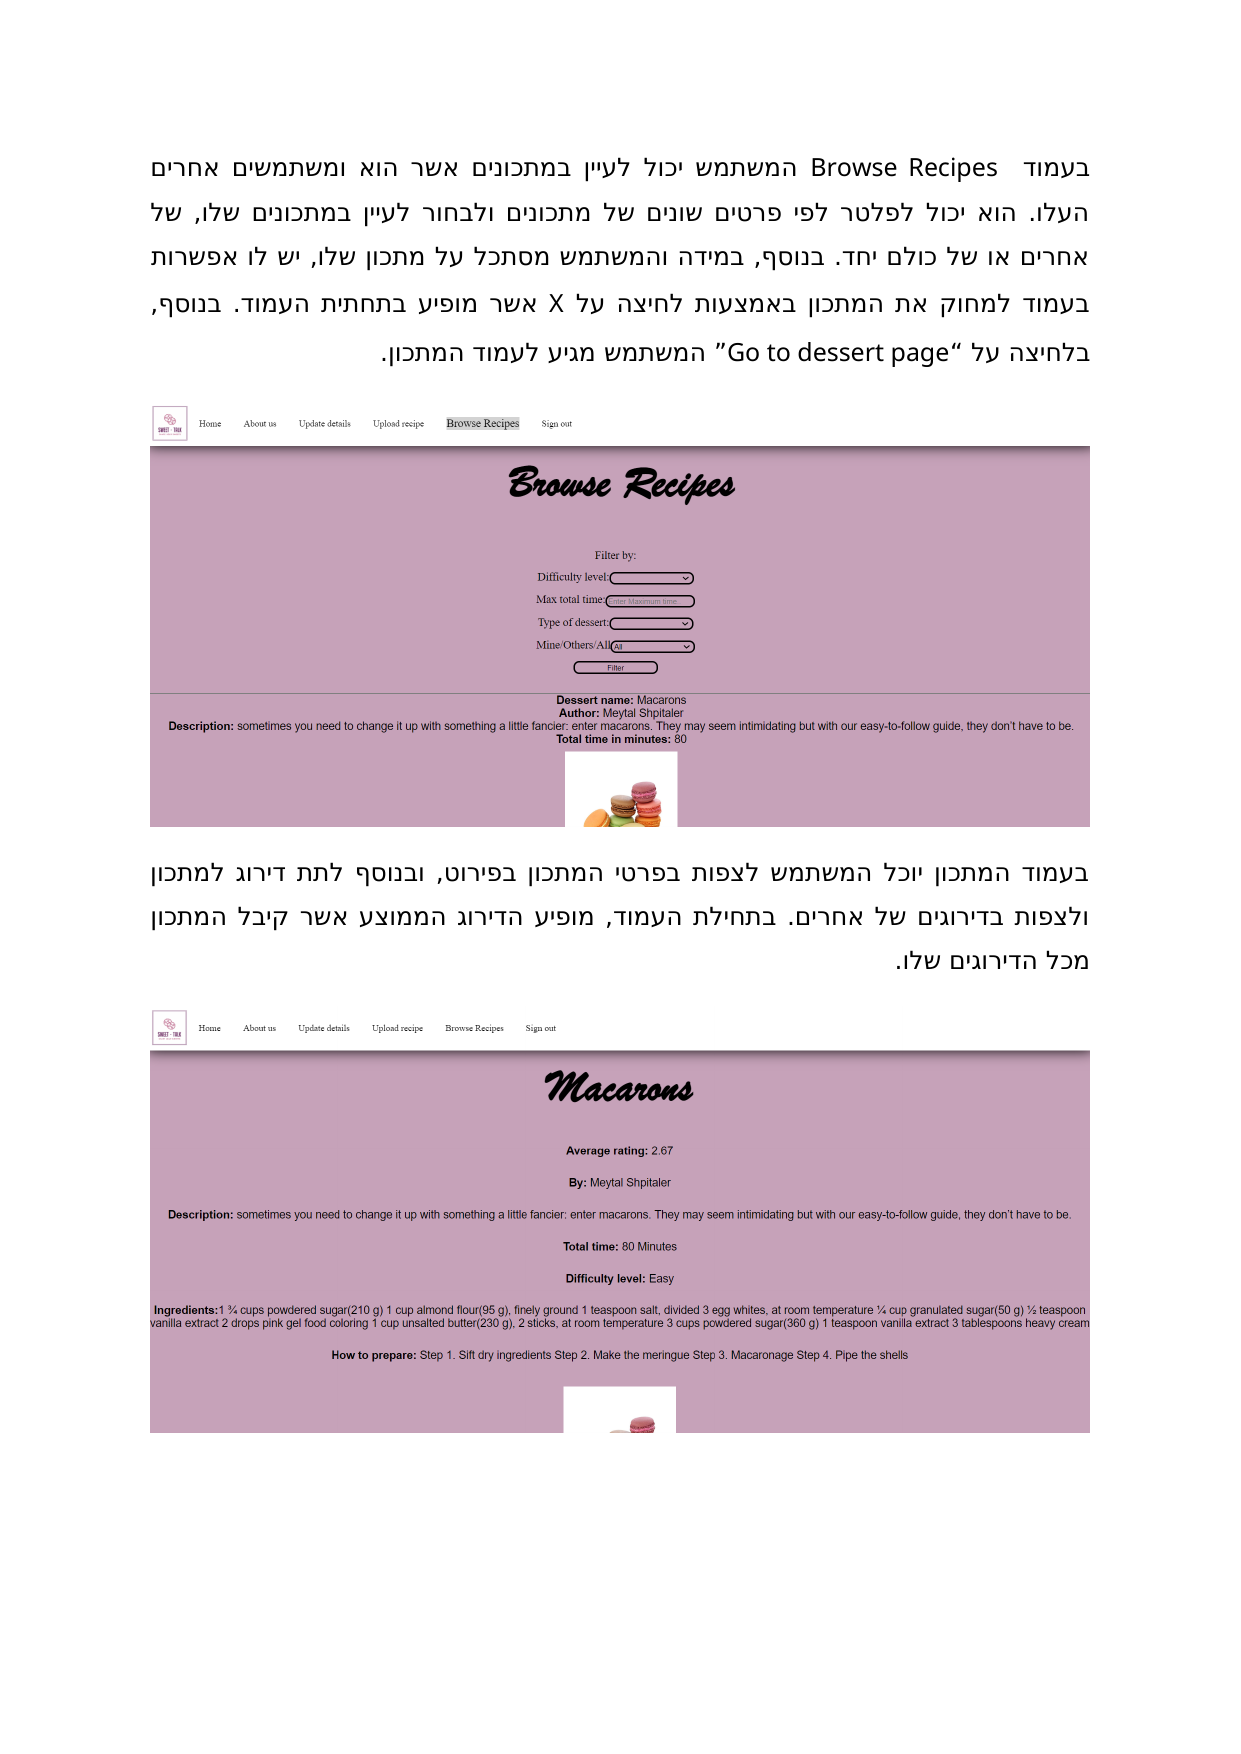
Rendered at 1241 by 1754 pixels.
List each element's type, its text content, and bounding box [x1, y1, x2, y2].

picture [150, 402, 1090, 827]
text בעמוד Browse Recipes המשתמש יכול לעיין במתכונים אשר הוא ומשתמשים אחרים העלו. הוא יכול לפלטר לפי פרטים שונים של מתכונים ולבחור לעיין במתכונים שלו, של אחרים או של כולם יחד. בנוסף, במידה והמשתמש מסתכל על מתכון שלו, יש לו אפשרות בעמוד למחוק את המתכון באמצעות לחיצה על X אשר מופיע בתחתית העמוד. בנוסף, בלחיצה על “Go to dessert page” המשתמש מגיע לעמוד המתכון. [150, 150, 1090, 369]
picture [150, 1006, 1090, 1433]
text בעמוד המתכון יוכל המשתמש לצפות בפרטי המתכון בפירוט, ובנוסף לתת דירוג למתכון ולצפות בדירוגים של אחרים. בתחילת העמוד, מופיע הדירוג הממוצע אשר קיבל המתכון מכל הדירוגים שלו. [150, 858, 1090, 975]
